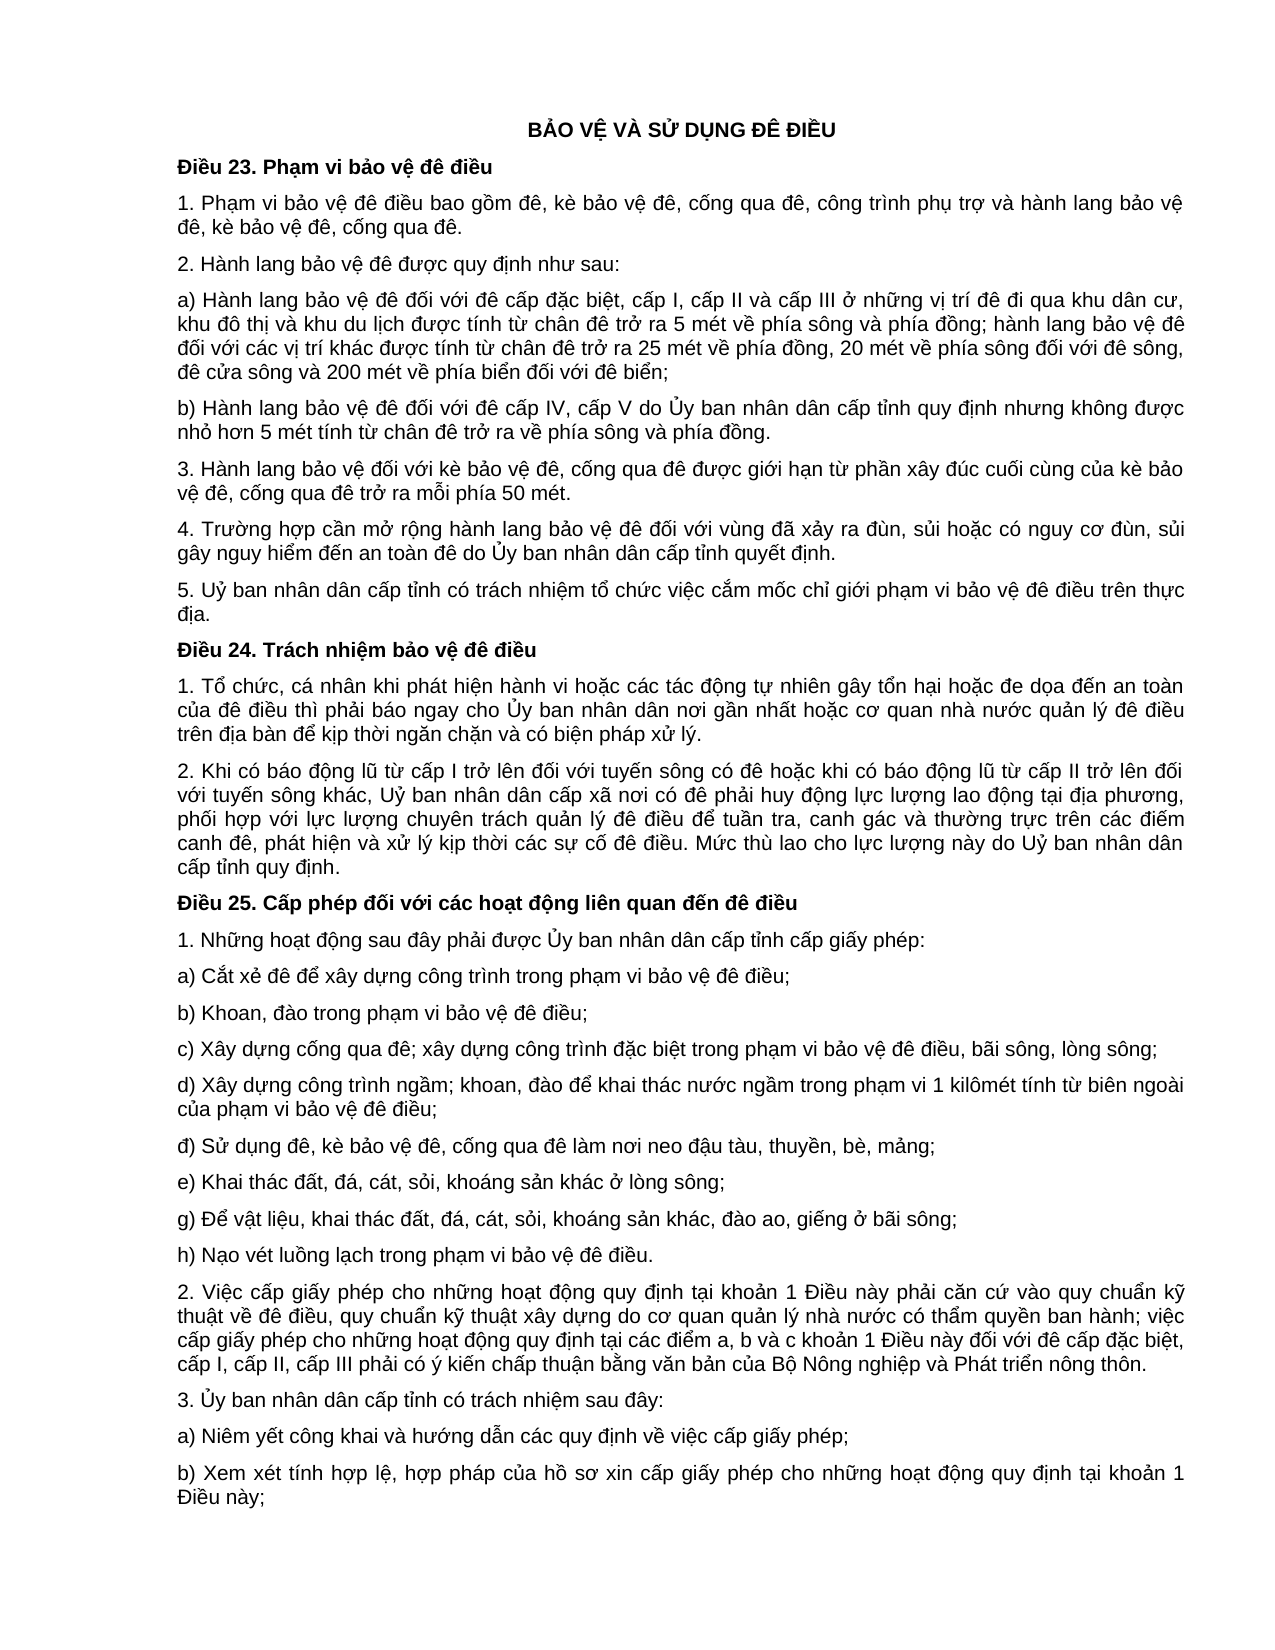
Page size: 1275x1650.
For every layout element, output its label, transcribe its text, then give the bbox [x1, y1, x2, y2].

text 1. Những hoạt động sau đây phải được Ủy ban nhân dân cấp tỉnh cấp giấy phép: [177, 927, 1186, 951]
text 4. Trường hợp cần mở rộng hành lang bảo vệ đê đối với vùng đã xảy ra đùn, sủi hoặc có nguy cơ đùn, sủi gây nguy hiểm đến an toàn đê do Ủy ban nhân dân cấp tỉnh quyết định. [177, 517, 1186, 565]
text h) Nạo vét luồng lạch trong phạm vi bảo vệ đê điều. [177, 1243, 1186, 1267]
text 1. Phạm vi bảo vệ đê điều bao gồm đê, kè bảo vệ đê, cống qua đê, công trình phụ trợ và hành lang bảo vệ đê, kè bảo vệ đê, cống qua đê. [177, 191, 1186, 239]
text b) Xem xét tính hợp lệ, hợp pháp của hồ sơ xin cấp giấy phép cho những hoạt động quy định tại khoản 1 Điều này; [177, 1461, 1186, 1509]
text 3. Hành lang bảo vệ đối với kè bảo vệ đê, cống qua đê được giới hạn từ phần xây đúc cuối cùng của kè bảo vệ đê, cống qua đê trở ra mỗi phía 50 mét. [177, 457, 1186, 504]
text e) Khai thác đất, đá, cát, sỏi, khoáng sản khác ở lòng sông; [177, 1170, 1186, 1194]
text a) Cắt xẻ đê để xây dựng công trình trong phạm vi bảo vệ đê điều; [177, 964, 1186, 988]
text BẢO VỆ VÀ SỬ DỤNG ĐÊ ĐIỀU [177, 118, 1186, 142]
text Điều 25. Cấp phép đối với các hoạt động liên quan đến đê điều [177, 891, 1186, 915]
text d) Xây dựng công trình ngầm; khoan, đào để khai thác nước ngầm trong phạm vi 1 kilômét tính từ biên ngoài của phạm vi bảo vệ đê điều; [177, 1073, 1186, 1121]
text 2. Hành lang bảo vệ đê được quy định như sau: [177, 251, 1186, 275]
text g) Để vật liệu, khai thác đất, đá, cát, sỏi, khoáng sản khác, đào ao, giếng ở bãi sông; [177, 1207, 1186, 1231]
text b) Khoan, đào trong phạm vi bảo vệ đê điều; [177, 1000, 1186, 1024]
text Điều 24. Trách nhiệm bảo vệ đê điều [177, 638, 1186, 662]
text 1. Tổ chức, cá nhân khi phát hiện hành vi hoặc các tác động tự nhiên gây tổn hại hoặc đe dọa đến an toàn của đê điều thì phải báo ngay cho Ủy ban nhân dân nơi gần nhất hoặc cơ quan nhà nước quản lý đê điều trên địa bàn để kịp thời ngăn chặn và có biện pháp xử lý. [177, 674, 1186, 746]
text đ) Sử dụng đê, kè bảo vệ đê, cống qua đê làm nơi neo đậu tàu, thuyền, bè, mảng; [177, 1134, 1186, 1158]
text b) Hành lang bảo vệ đê đối với đê cấp IV, cấp V do Ủy ban nhân dân cấp tỉnh quy định nhưng không được nhỏ hơn 5 mét tính từ chân đê trở ra về phía sông và phía đồng. [177, 396, 1186, 444]
text 5. Uỷ ban nhân dân cấp tỉnh có trách nhiệm tổ chức việc cắm mốc chỉ giới phạm vi bảo vệ đê điều trên thực địa. [177, 577, 1186, 625]
text a) Niêm yết công khai và hướng dẫn các quy định về việc cấp giấy phép; [177, 1424, 1186, 1448]
text 2. Khi có báo động lũ từ cấp I trở lên đối với tuyến sông có đê hoặc khi có báo động lũ từ cấp II trở lên đối với tuyến sông khác, Uỷ ban nhân dân cấp xã nơi có đê phải huy động lực lượng lao động tại địa phương, phối hợp với lực lượng chuyên trách quản lý đê điều để tuần tra, canh gác và thường trực trên các điếm canh đê, phát hiện và xử lý kịp thời các sự cố đê điều. Mức thù lao cho lực lượng này do Uỷ ban nhân dân cấp tỉnh quy định. [177, 759, 1186, 878]
text 2. Việc cấp giấy phép cho những hoạt động quy định tại khoản 1 Điều này phải căn cứ vào quy chuẩn kỹ thuật về đê điều, quy chuẩn kỹ thuật xây dựng do cơ quan quản lý nhà nước có thẩm quyền ban hành; việc cấp giấy phép cho những hoạt động quy định tại các điểm a, b và c khoản 1 Điều này đối với đê cấp đặc biệt, cấp I, cấp II, cấp III phải có ý kiến chấp thuận bằng văn bản của Bộ Nông nghiệp và Phát triển nông thôn. [177, 1279, 1186, 1375]
text c) Xây dựng cống qua đê; xây dựng công trình đặc biệt trong phạm vi bảo vệ đê điều, bãi sông, lòng sông; [177, 1037, 1186, 1061]
text a) Hành lang bảo vệ đê đối với đê cấp đặc biệt, cấp I, cấp II và cấp III ở những vị trí đê đi qua khu dân cư, khu đô thị và khu du lịch được tính từ chân đê trở ra 5 mét về phía sông và phía đồng; hành lang bảo vệ đê đối với các vị trí khác được tính từ chân đê trở ra 25 mét về phía đồng, 20 mét về phía sông đối với đê sông, đê cửa sông và 200 mét về phía biển đối với đê biển; [177, 288, 1186, 384]
text Điều 23. Phạm vi bảo vệ đê điều [177, 154, 1186, 178]
text 3. Ủy ban nhân dân cấp tỉnh có trách nhiệm sau đây: [177, 1388, 1186, 1412]
